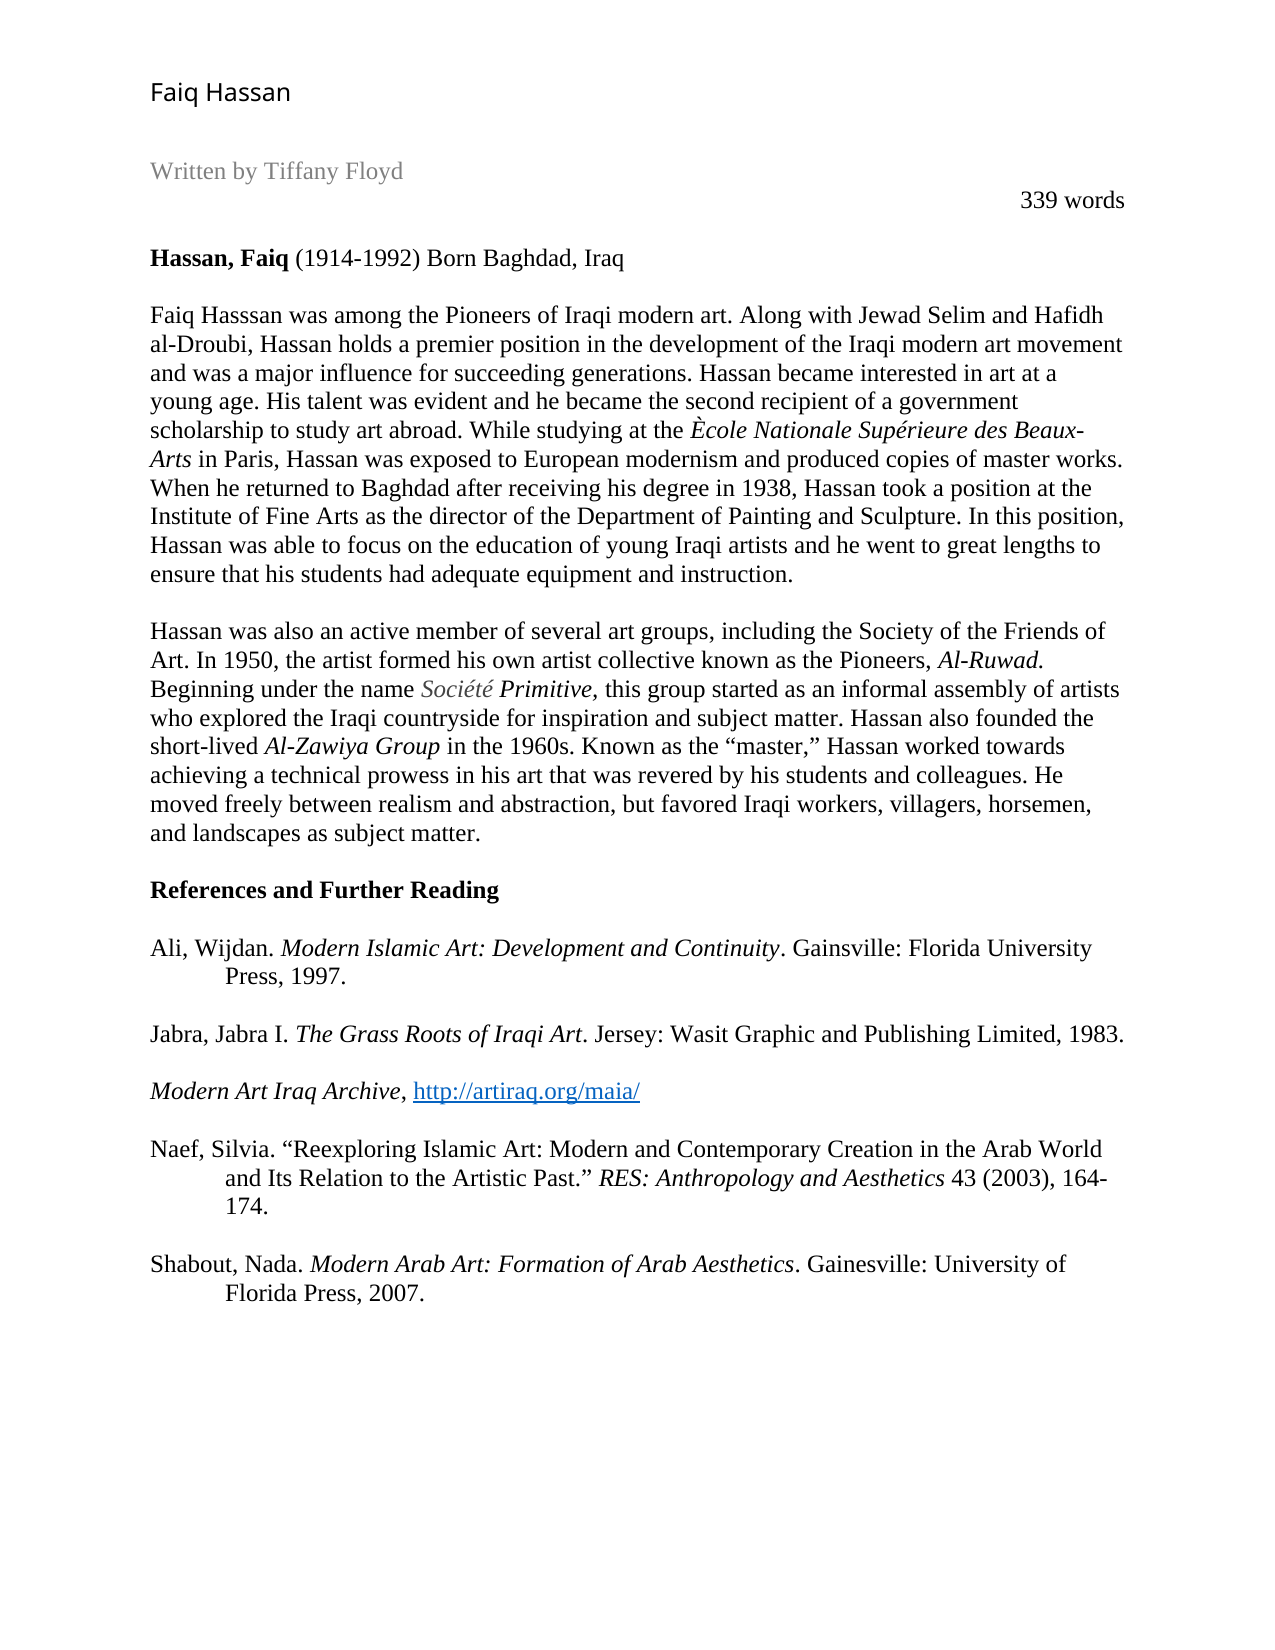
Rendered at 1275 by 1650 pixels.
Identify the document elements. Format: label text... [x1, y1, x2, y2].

text Hassan, Faiq (1914-1992) Born Baghdad, Iraq [150, 243, 1125, 271]
text Modern Art Iraq Archive, http://artiraq.org/maia/ [150, 1076, 1125, 1105]
text Faiq Hasssan was among the Pioneers of Iraqi modern art. Along with Jewad Selim and Hafidh al-Droubi, Hassan holds a premier position in the development of the Iraqi modern art movement and was a major influence for succeeding generations. Hassan became interested in art at a young age. His talent was evident and he became the second recipient of a government scholarship to study art abroad. While studying at the Ècole Nationale Supérieure des Beaux-Arts in Paris, Hassan was exposed to European modernism and produced copies of master works. When he returned to Baghdad after receiving his degree in 1938, Hassan took a position at the Institute of Fine Arts as the director of the Department of Painting and Sculpture. In this position, Hassan was able to focus on the education of young Iraqi artists and he went to great lengths to ensure that his students had adequate equipment and instruction. [150, 300, 1125, 588]
text and Its Relation to the Artistic Past.” RES: Anthropology and Aesthetics 43 (2003), 164- [150, 1163, 1125, 1191]
text References and Further Reading [150, 875, 1125, 904]
text Shabout, Nada. Modern Arab Art: Formation of Arab Aesthetics. Gainesville: University of [150, 1249, 1125, 1278]
text 174. [150, 1191, 1125, 1220]
text Naef, Silvia. “Reexploring Islamic Art: Modern and Contemporary Creation in the Arab World [150, 1134, 1125, 1163]
text Hassan was also an active member of several art groups, including the Society of the Friends of Art. In 1950, the artist formed his own artist collective known as the Pioneers, Al-Ruwad. Beginning under the name Société Primitive, this group started as an informal assembly of artists who explored the Iraqi countryside for inspiration and subject matter. Hassan also founded the short-lived Al-Zawiya Group in the 1960s. Known as the “master,” Hassan worked towards achieving a technical prowess in his art that was revered by his students and colleagues. He moved freely between realism and abstraction, but favored Iraqi workers, villagers, horsemen, and landscapes as subject matter. [150, 616, 1125, 846]
text Written by Tiffany Floyd [150, 156, 1125, 185]
text Press, 1997. [150, 961, 1125, 990]
text Jabra, Jabra I. The Grass Roots of Iraqi Art. Jersey: Wasit Graphic and Publishing Limited, 1983. [150, 1019, 1125, 1048]
text Ali, Wijdan. Modern Islamic Art: Development and Continuity. Gainsville: Florida University [150, 933, 1125, 961]
text 339 words [150, 185, 1125, 214]
text Florida Press, 2007. [150, 1278, 1125, 1306]
